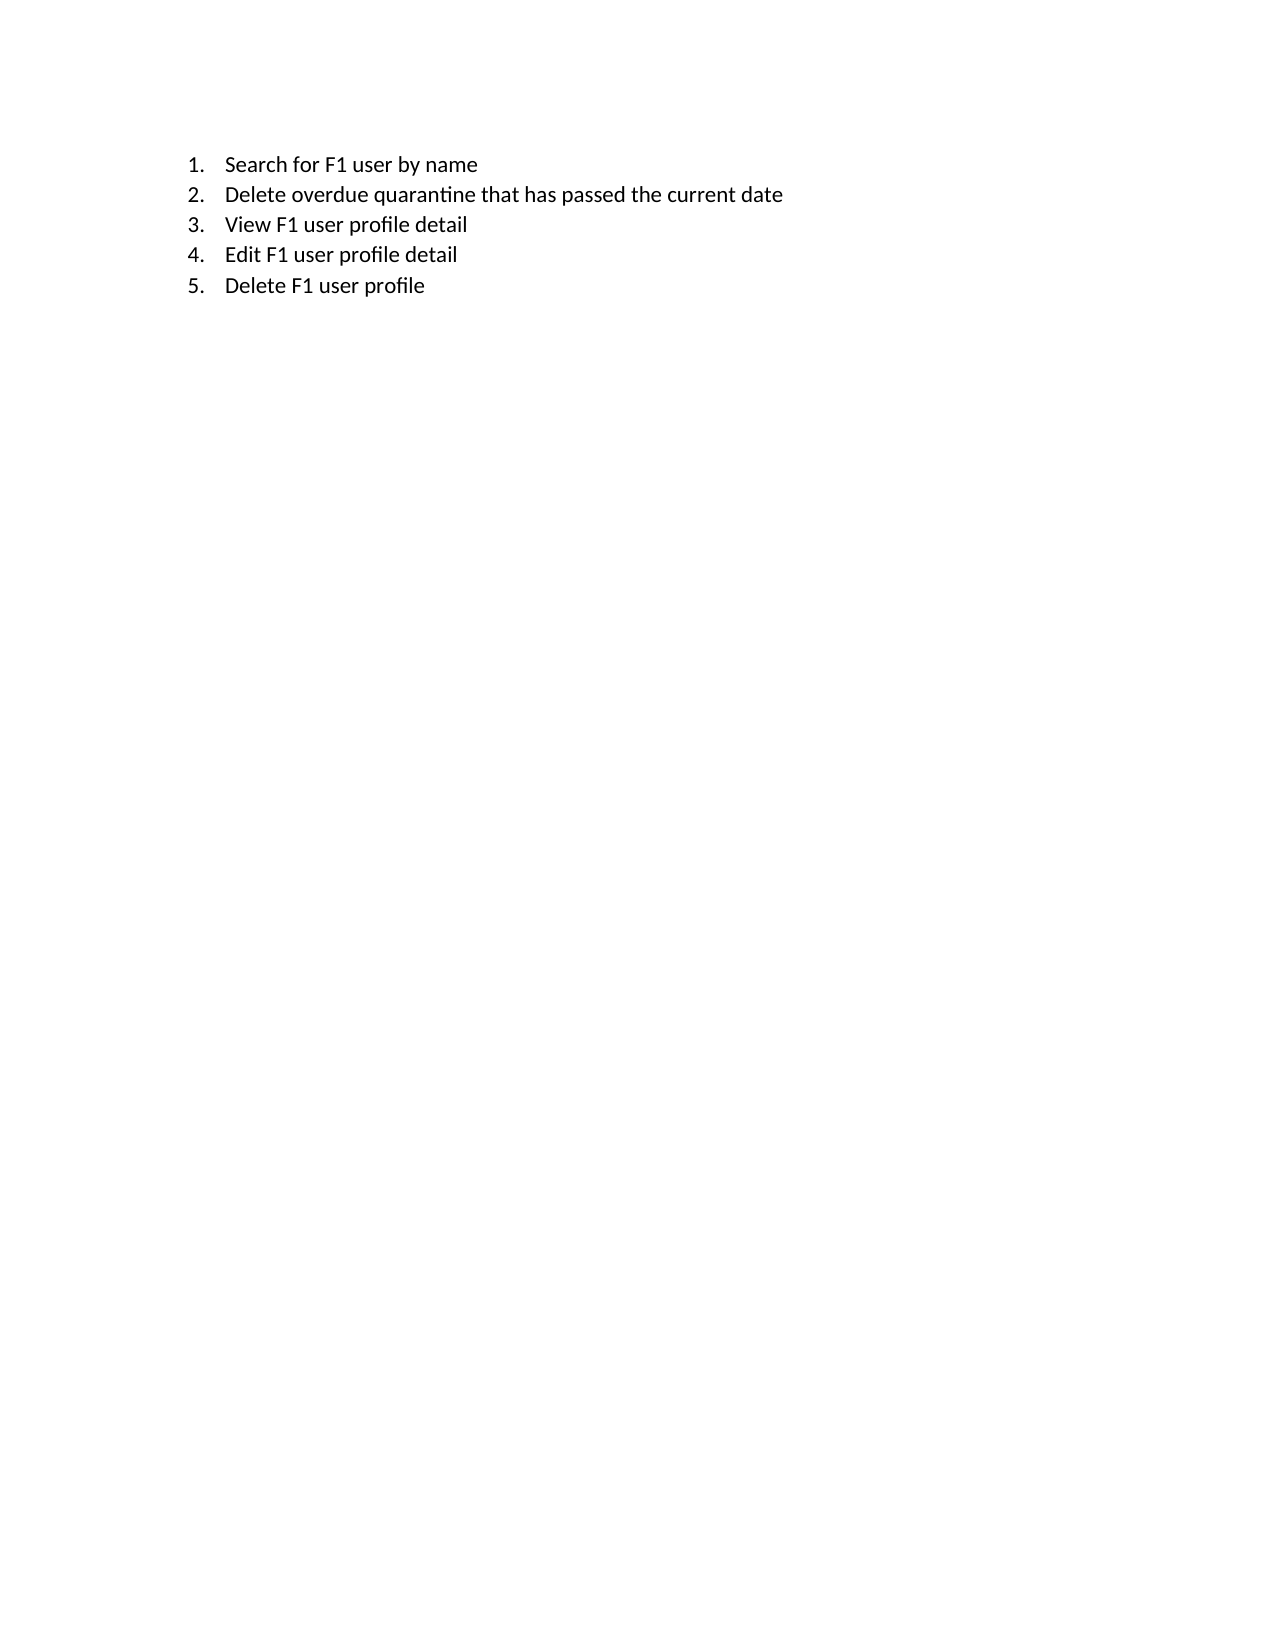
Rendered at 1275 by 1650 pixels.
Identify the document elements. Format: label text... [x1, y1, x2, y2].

list View F1 user profile detail [187, 210, 1125, 238]
list Edit F1 user profile detail [187, 241, 1125, 269]
list Delete overdue quarantine that has passed the current date [187, 180, 1125, 208]
list Search for F1 user by name [187, 150, 1125, 178]
list Delete F1 user profile [187, 271, 1125, 299]
